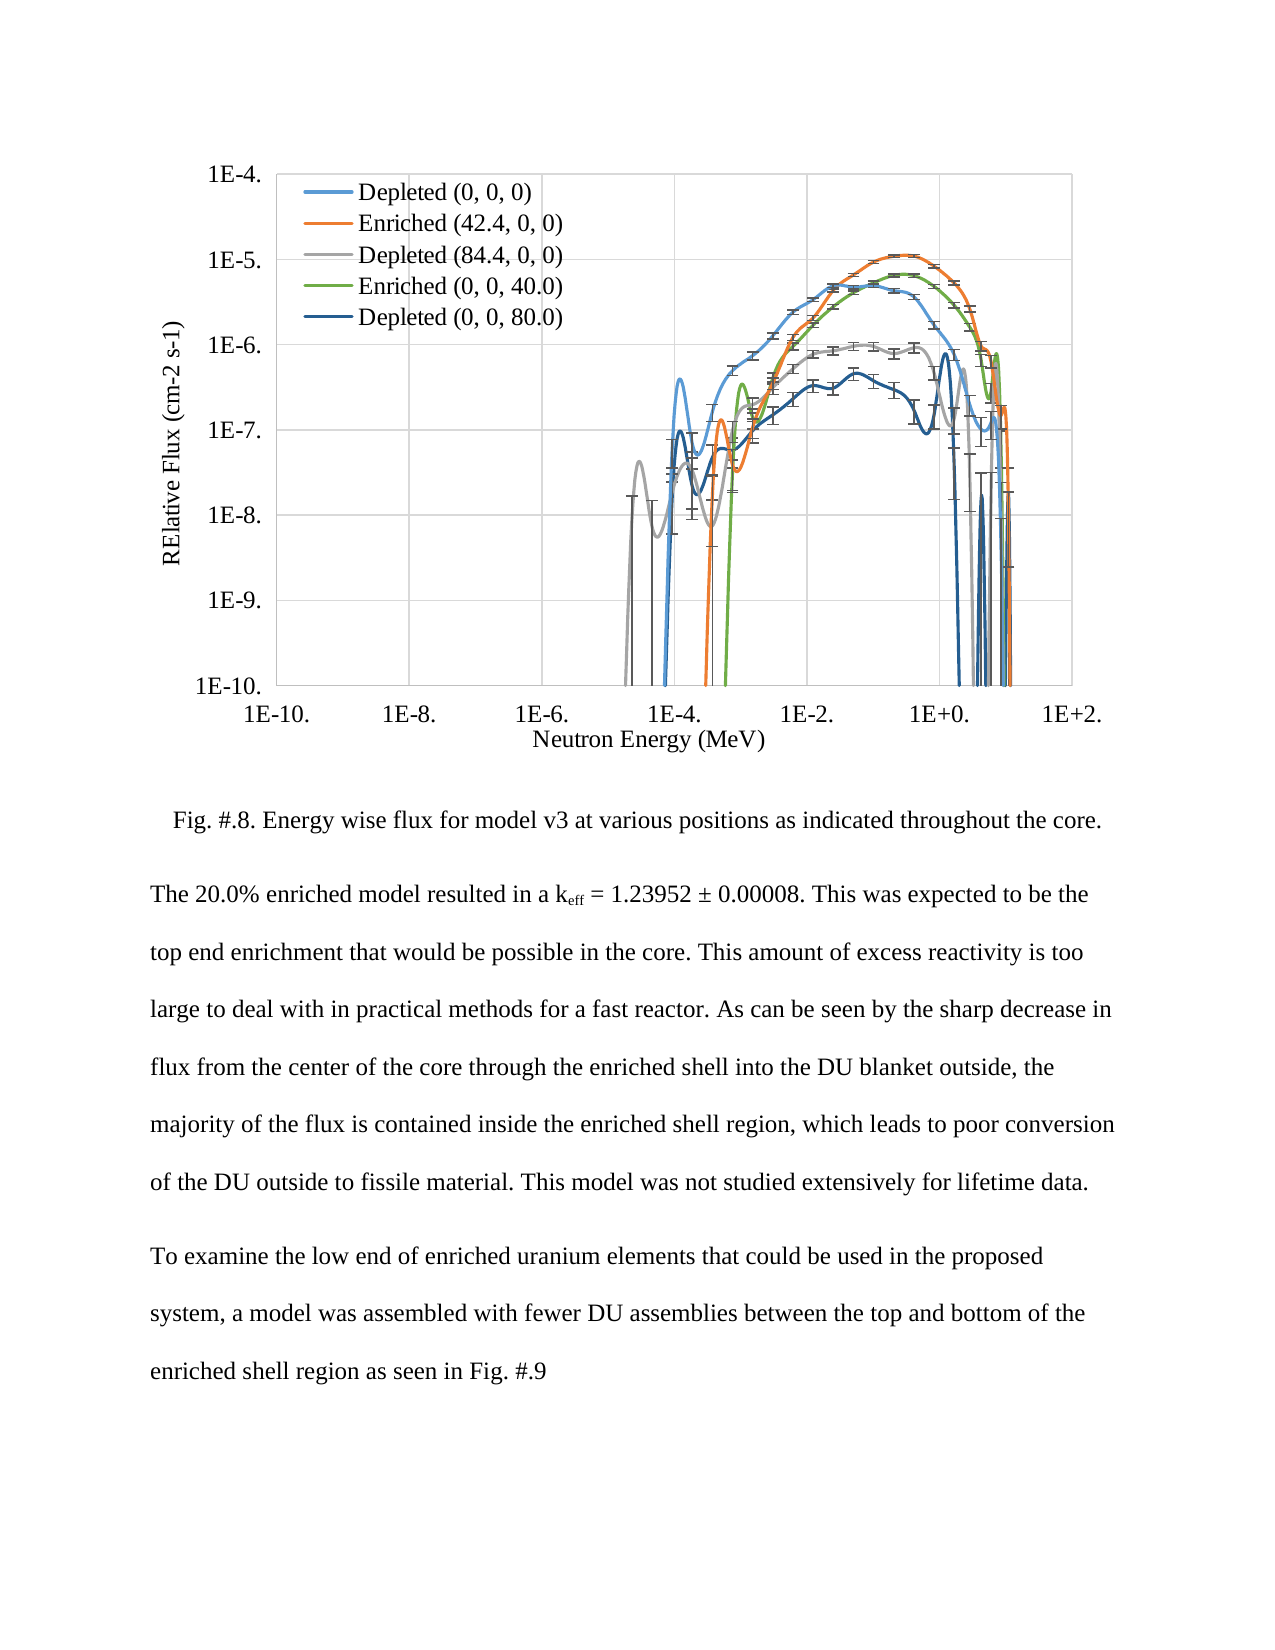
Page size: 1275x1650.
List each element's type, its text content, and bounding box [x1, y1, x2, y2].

text Fig. #.8. Energy wise flux for model v3 at various positions as indicated throughout the core. [150, 805, 1125, 834]
text The 20.0% enriched model resulted in a keff = 1.23952 ± 0.00008. This was expected to be the top end enrichment that would be possible in the core. This amount of excess reactivity is too large to deal with in practical methods for a fast reactor. As can be seen by the sharp decrease in flux from the center of the core through the enriched shell into the DU blanket outside, the majority of the flux is contained inside the enriched shell region, which leads to poor conversion of the DU outside to fissile material. This model was not studied extensively for lifetime data. [150, 879, 1125, 1196]
text To examine the low end of enriched uranium elements that could be used in the proposed system, a model was assembled with fewer DU assemblies between the top and bottom of the enriched shell region as seen in Fig. #.9 [150, 1241, 1125, 1385]
